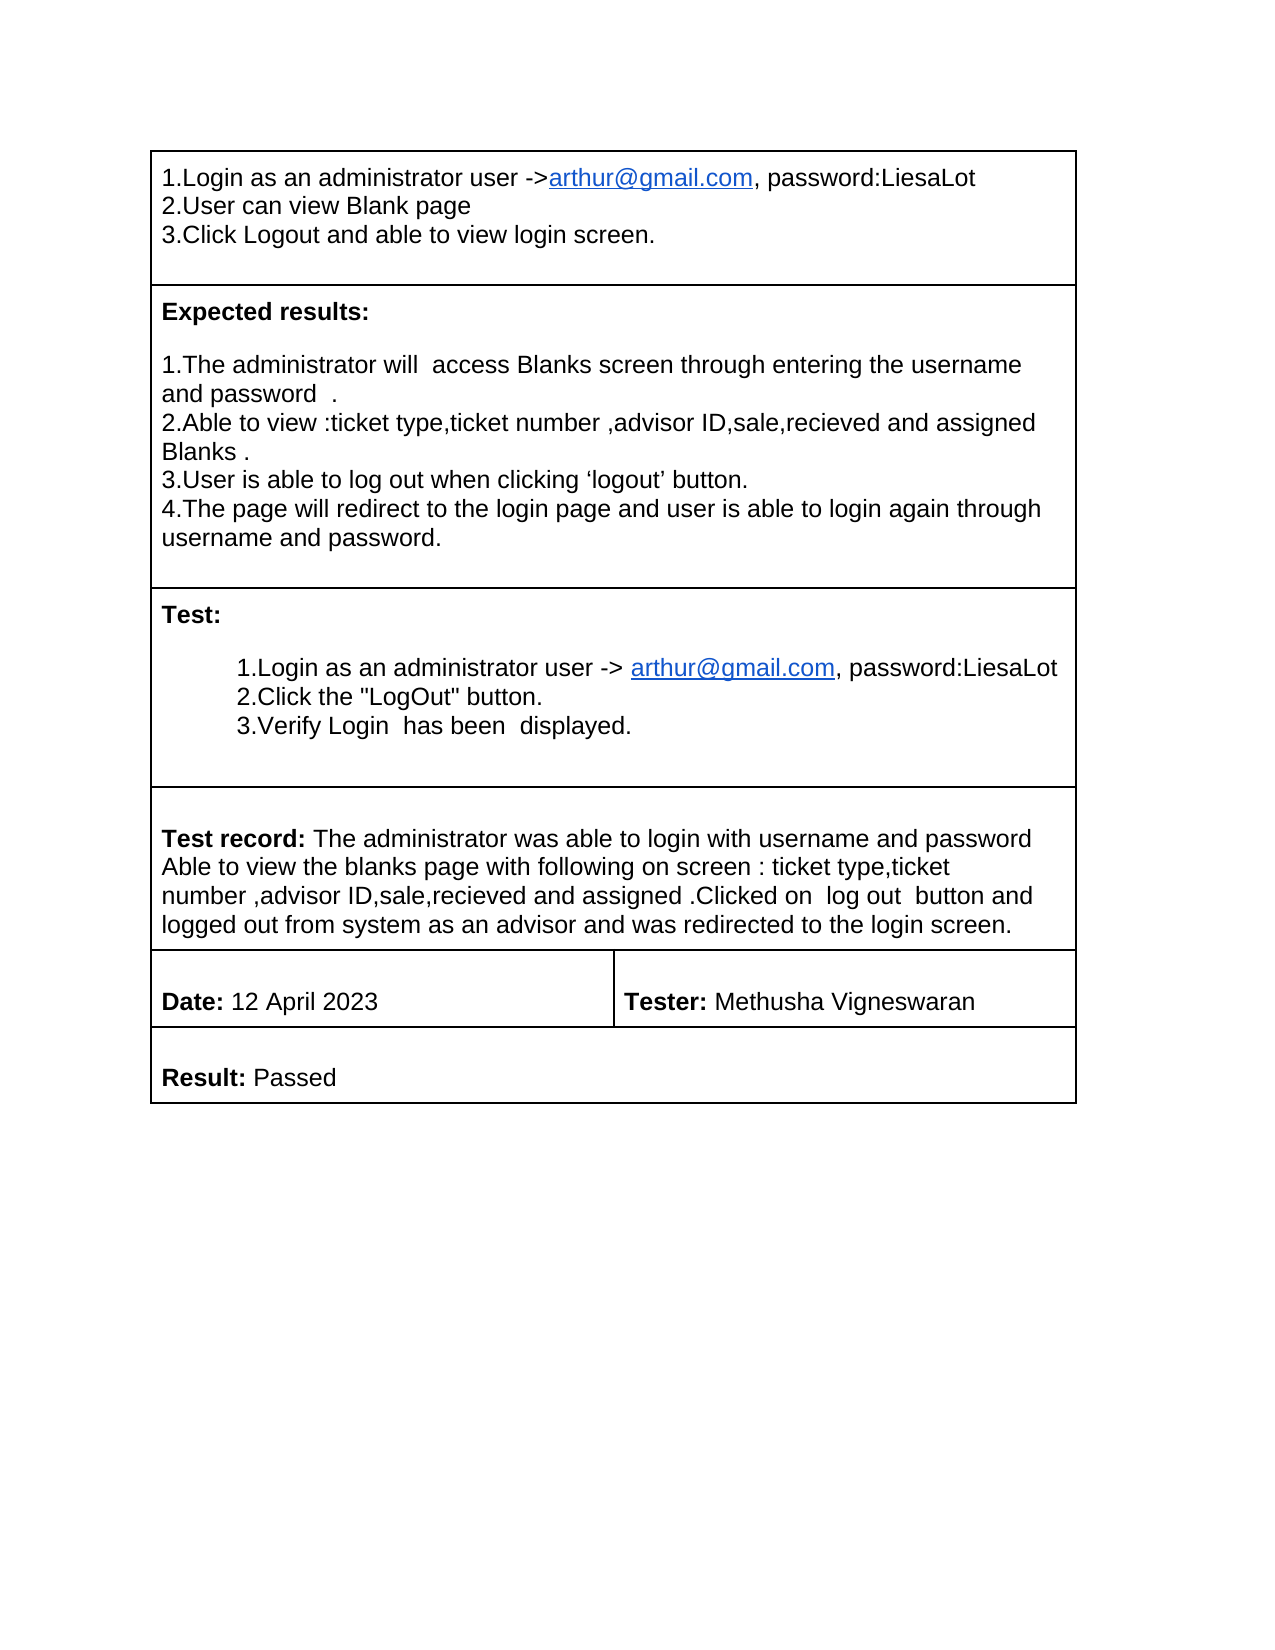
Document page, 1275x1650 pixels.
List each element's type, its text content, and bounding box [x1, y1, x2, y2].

table_cell Test: 1.Login as an administrator user -> arthur@gmail.com, password:LiesaLot 2.Click the "LogOut" button. 3.Verify Login has been displayed. [152, 589, 1075, 786]
table_cell Tester: Methusha Vigneswaran [615, 951, 1075, 1026]
table_cell Expected results: 1.The administrator will access Blanks screen through entering the username and password . 2.Able to view :ticket type,ticket number ,advisor ID,sale,recieved and assigned Blanks . 3.User is able to log out when clicking ‘logout’ button. 4.The page will redirect to the login page and user is able to login again through username and password. [152, 286, 1075, 587]
table_cell Result: Passed [152, 1028, 1075, 1102]
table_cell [152, 152, 1075, 284]
table_cell Test record: The administrator was able to login with username and password Able to view the blanks page with following on screen : ticket type,ticket number ,advisor ID,sale,recieved and assigned .Clicked on log out button and logged out from system as an advisor and was redirected to the login screen. [152, 788, 1075, 949]
table_cell Date: 12 April 2023 [152, 951, 613, 1026]
